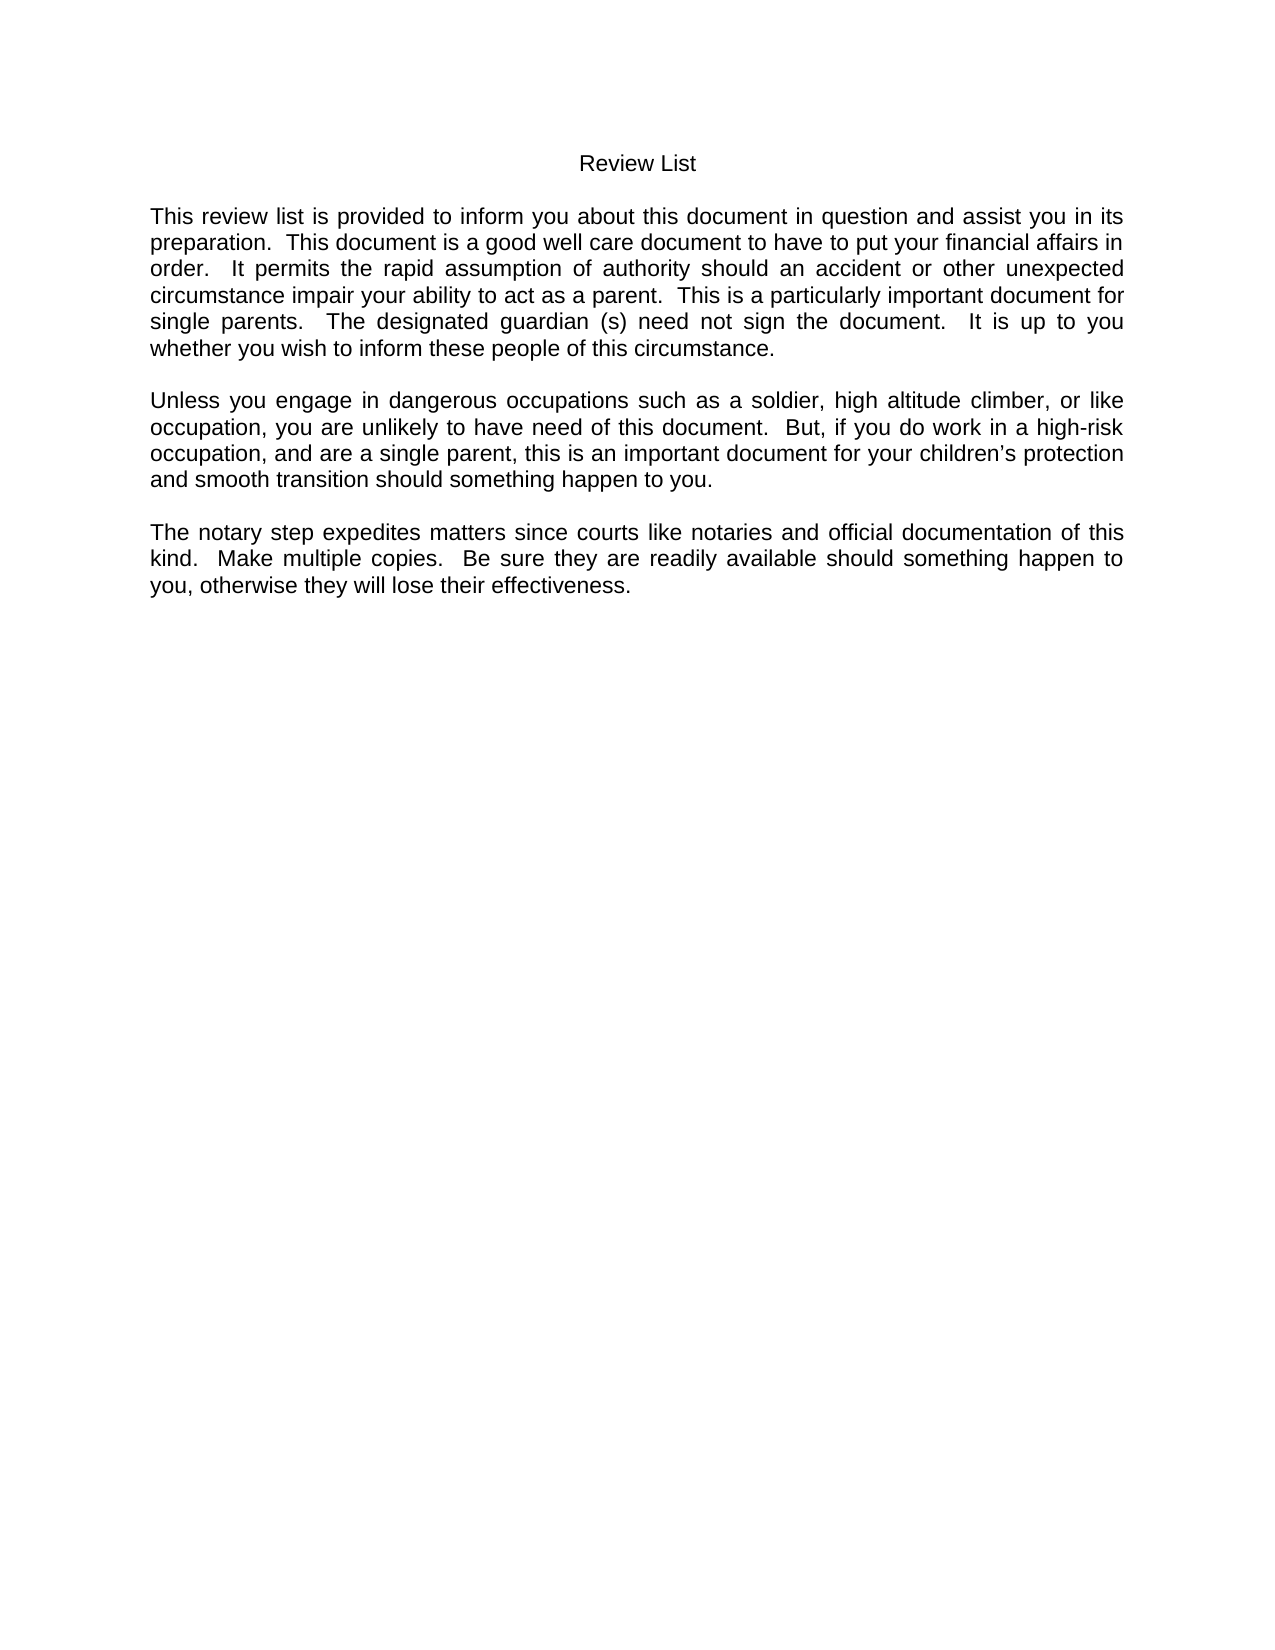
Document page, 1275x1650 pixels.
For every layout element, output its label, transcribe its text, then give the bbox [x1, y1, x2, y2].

text Review List [150, 150, 1125, 176]
text This review list is provided to inform you about this document in question and assist you in its preparation. This document is a good well care document to have to put your financial affairs in order. It permits the rapid assumption of authority should an accident or other unexpected circumstance impair your ability to act as a parent. This is a particularly important document for single parents. The designated guardian (s) need not sign the document. It is up to you whether you wish to inform these people of this circumstance. [150, 203, 1125, 361]
text Unless you engage in dangerous occupations such as a soldier, high altitude climber, or like occupation, you are unlikely to have need of this document. But, if you do work in a high-risk occupation, and are a single parent, this is an important document for your children’s protection and smooth transition should something happen to you. [150, 387, 1125, 493]
text The notary step expedites matters since courts like notaries and official documentation of this kind. Make multiple copies. Be sure they are readily available should something happen to you, otherwise they will lose their effectiveness. [150, 519, 1125, 598]
